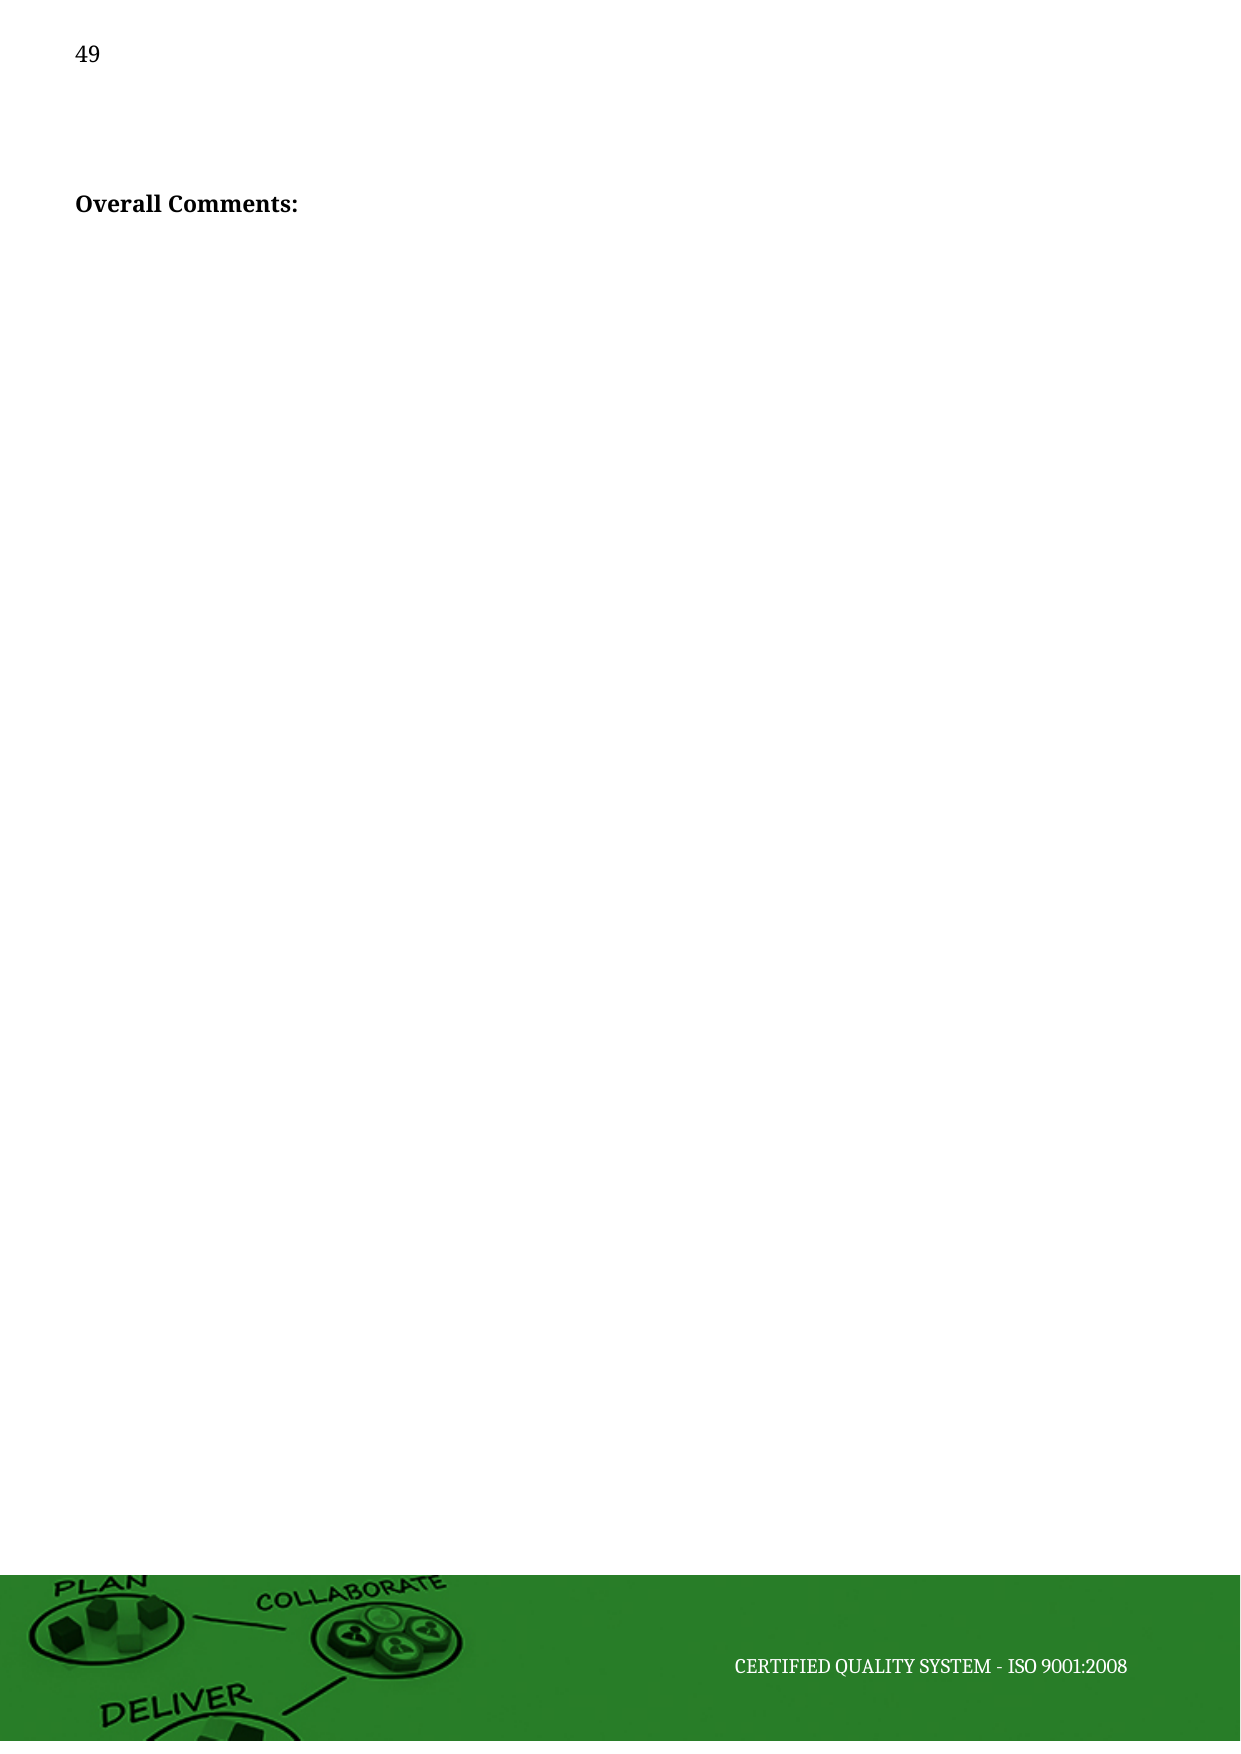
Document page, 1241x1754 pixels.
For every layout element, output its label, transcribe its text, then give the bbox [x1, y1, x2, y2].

text Overall Comments: [75, 187, 1165, 219]
picture [0, 1575, 1241, 1741]
